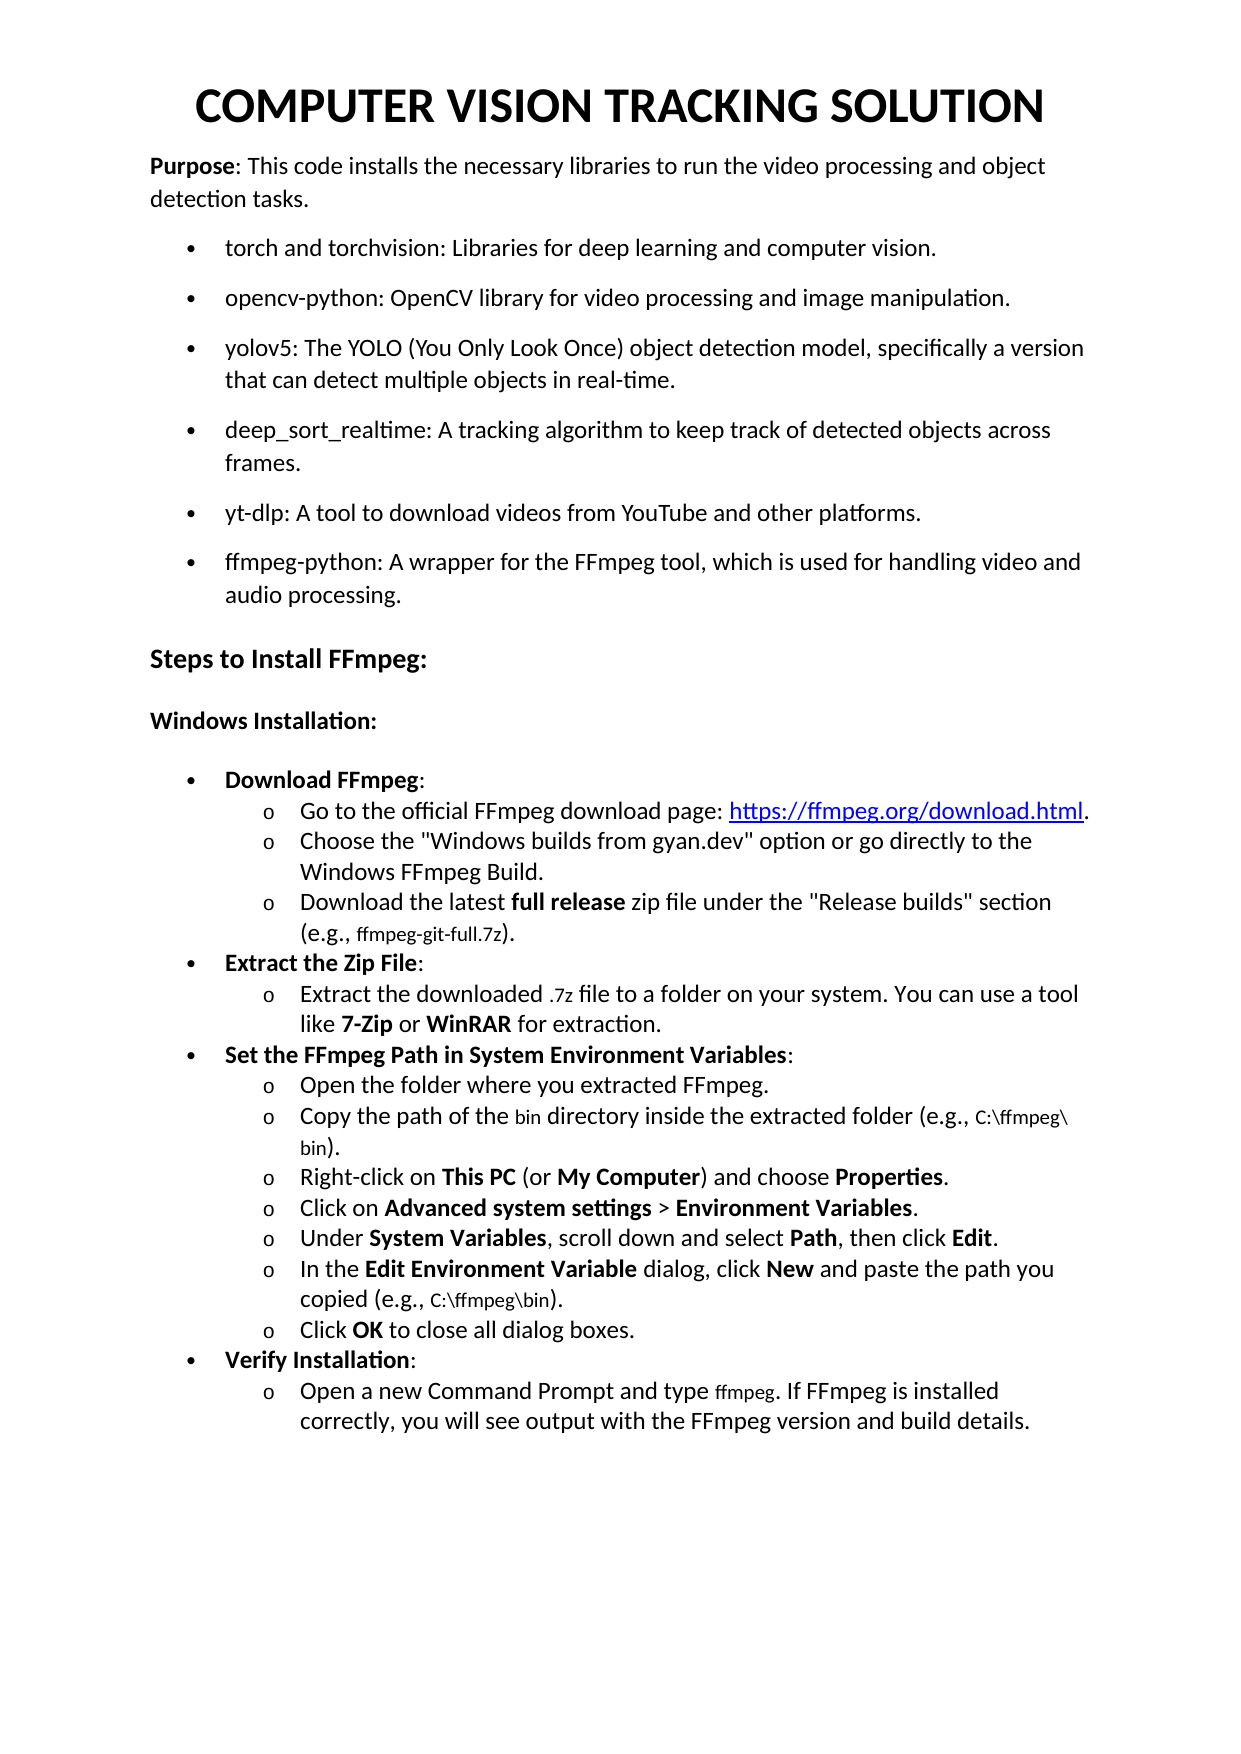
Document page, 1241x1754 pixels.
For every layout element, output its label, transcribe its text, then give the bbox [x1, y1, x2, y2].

list Copy the path of the bin directory inside the extracted folder (e.g., C:\ffmpeg\bin). [262, 1100, 1090, 1161]
list ffmpeg-python: A wrapper for the FFmpeg tool, which is used for handling video and audio processing. [187, 546, 1090, 610]
list In the Edit Environment Variable dialog, click New and paste the path you copied (e.g., C:\ffmpeg\bin). [262, 1253, 1090, 1314]
text Steps to Install FFmpeg: [150, 641, 1090, 676]
list Right-click on This PC (or My Computer) and choose Properties. [262, 1161, 1090, 1192]
list Verify Installation: [187, 1344, 1090, 1375]
list Set the FFmpeg Path in System Environment Variables: [187, 1039, 1090, 1070]
text Windows Installation: [150, 705, 1090, 735]
list Choose the "Windows builds from gyan.dev" option or go directly to the Windows FFmpeg Build. [262, 826, 1090, 887]
list Under System Variables, scroll down and select Path, then click Edit. [262, 1222, 1090, 1253]
list opencv-python: OpenCV library for video processing and image manipulation. [187, 282, 1090, 313]
list deep_sort_realtime: A tracking algorithm to keep track of detected objects across frames. [187, 414, 1090, 478]
list yt-dlp: A tool to download videos from YouTube and other platforms. [187, 497, 1090, 527]
list yolov5: The YOLO (You Only Look Once) object detection model, specifically a version that can detect multiple objects in real-time. [187, 332, 1090, 395]
list Open the folder where you extracted FFmpeg. [262, 1070, 1090, 1100]
list Download FFmpeg: [187, 764, 1090, 795]
list Go to the official FFmpeg download page: https://ffmpeg.org/download.html. [262, 795, 1090, 826]
list Open a new Command Prompt and type ffmpeg. If FFmpeg is installed correctly, you will see output with the FFmpeg version and build details. [262, 1375, 1090, 1436]
list Click on Advanced system settings > Environment Variables. [262, 1192, 1090, 1222]
list Extract the downloaded .7z file to a folder on your system. You can use a tool like 7-Zip or WinRAR for extraction. [262, 978, 1090, 1039]
text Purpose: This code installs the necessary libraries to run the video processing and object detection tasks. [150, 150, 1090, 213]
list Click OK to close all dialog boxes. [262, 1314, 1090, 1344]
list torch and torchvision: Libraries for deep learning and computer vision. [187, 232, 1090, 263]
list Download the latest full release zip file under the "Release builds" section (e.g., ffmpeg-git-full.7z). [262, 887, 1090, 948]
list Extract the Zip File: [187, 948, 1090, 978]
